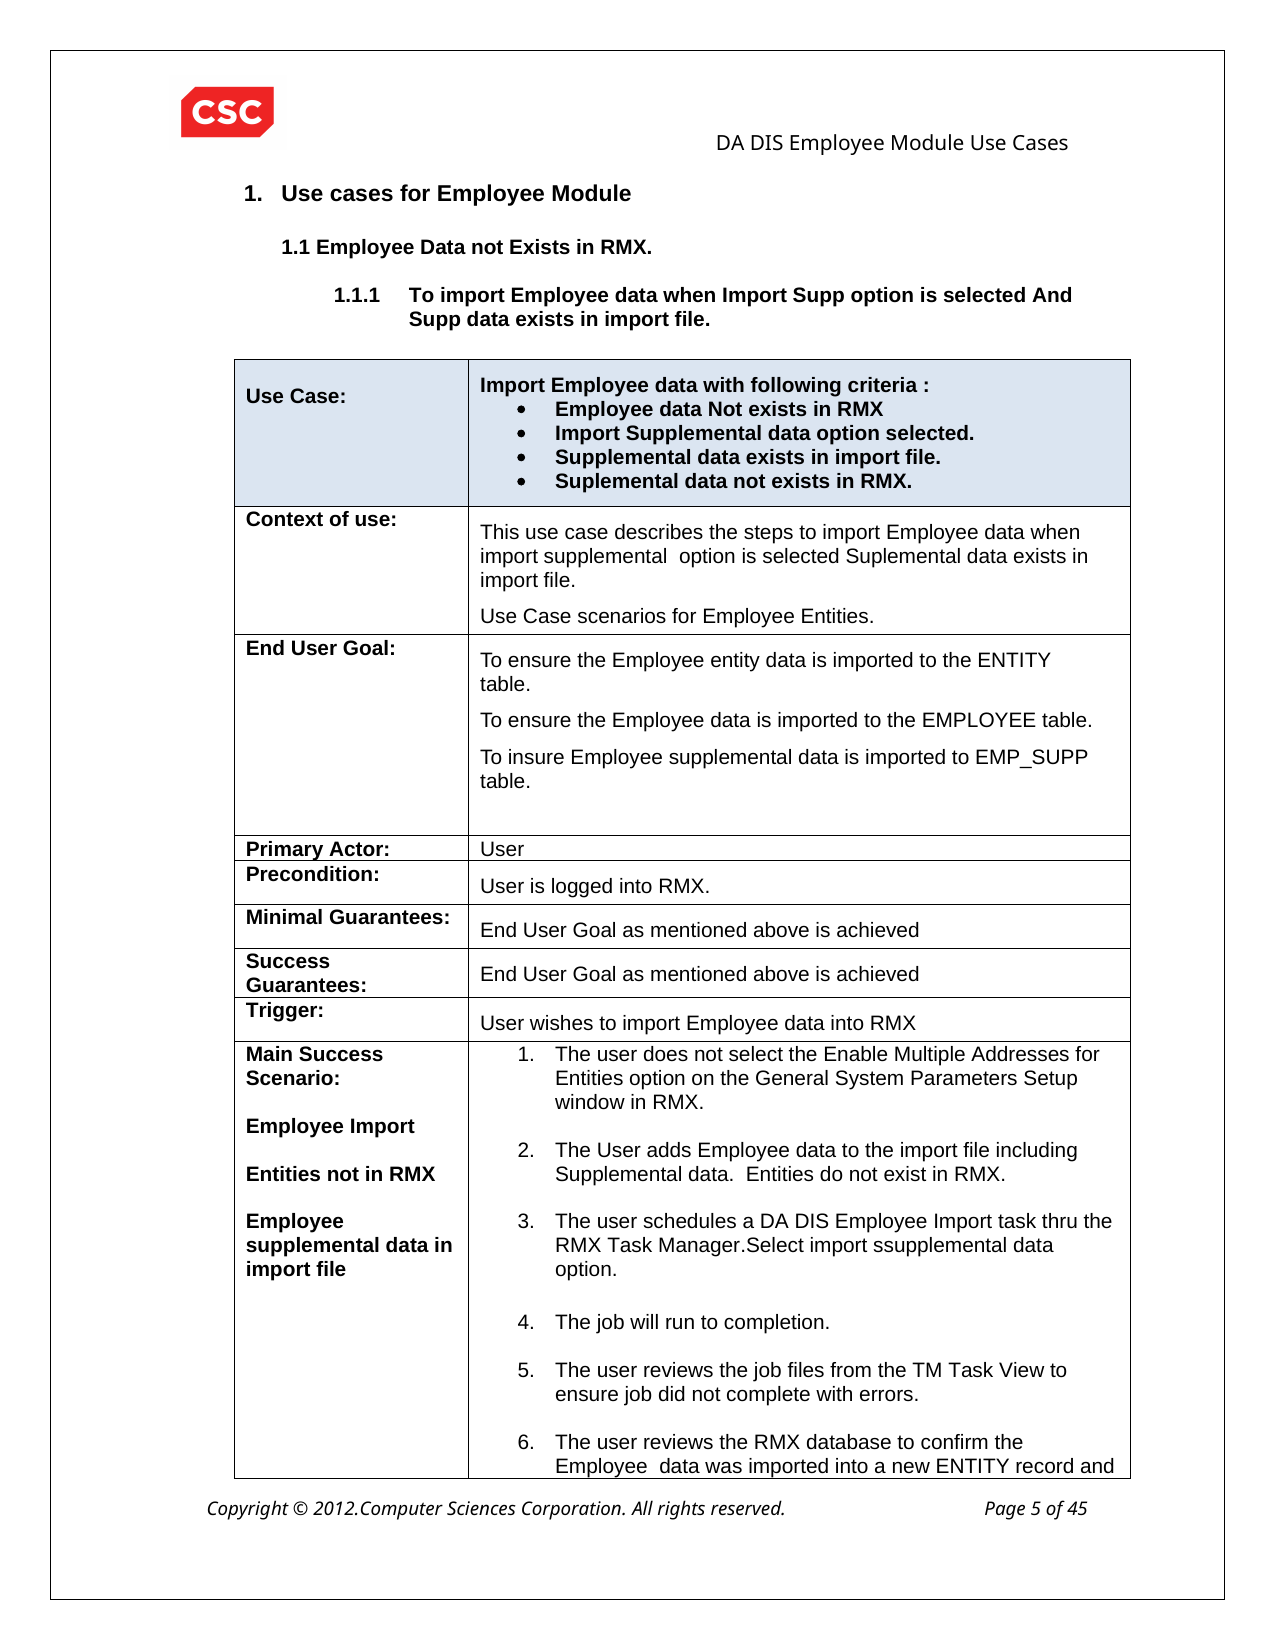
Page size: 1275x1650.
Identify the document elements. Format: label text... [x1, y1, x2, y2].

table_cell Trigger: [235, 998, 468, 1041]
table_header Use Case: [235, 360, 468, 506]
table_cell To ensure the Employee entity data is imported to the ENTITY table. To ensure the Employee data is imported to the EMPLOYEE table. To insure Employee supplemental data is imported to EMP_SUPP table. [469, 635, 1130, 835]
subtitle Use cases for Employee Module [244, 180, 1087, 206]
table_cell Context of use: [235, 507, 468, 634]
table_cell End User Goal as mentioned above is achieved [469, 905, 1130, 948]
table_cell User [469, 836, 1130, 860]
subtitle 1.1 Employee Data not Exists in RMX. [281, 235, 1087, 259]
table_cell Precondition: [235, 861, 468, 904]
table_cell End User Goal: [235, 635, 468, 835]
table_cell Success Guarantees: [235, 949, 468, 997]
picture [168, 75, 287, 150]
table_cell Main Success Scenario: Employee Import Entities not in RMX Employee supplemental data in import file [235, 1042, 468, 1477]
subtitle To import Employee data when Import Supp option is selected And Supp data exists in import file. [334, 283, 1087, 331]
table_cell User is logged into RMX. [469, 861, 1130, 904]
table_cell This use case describes the steps to import Employee data when import supplemental option is selected Suplemental data exists in import file. Use Case scenarios for Employee Entities. [469, 507, 1130, 634]
table_cell User wishes to import Employee data into RMX [469, 998, 1130, 1041]
table_cell Minimal Guarantees: [235, 905, 468, 948]
table_cell Primary Actor: [235, 836, 468, 860]
table_header Import Employee data with following criteria : Employee data Not exists in RMX Import Supplemental data option selected. Supplemental data exists in import file. Suplemental data not exists in RMX. [469, 360, 1130, 506]
table_cell End User Goal as mentioned above is achieved [469, 949, 1130, 997]
